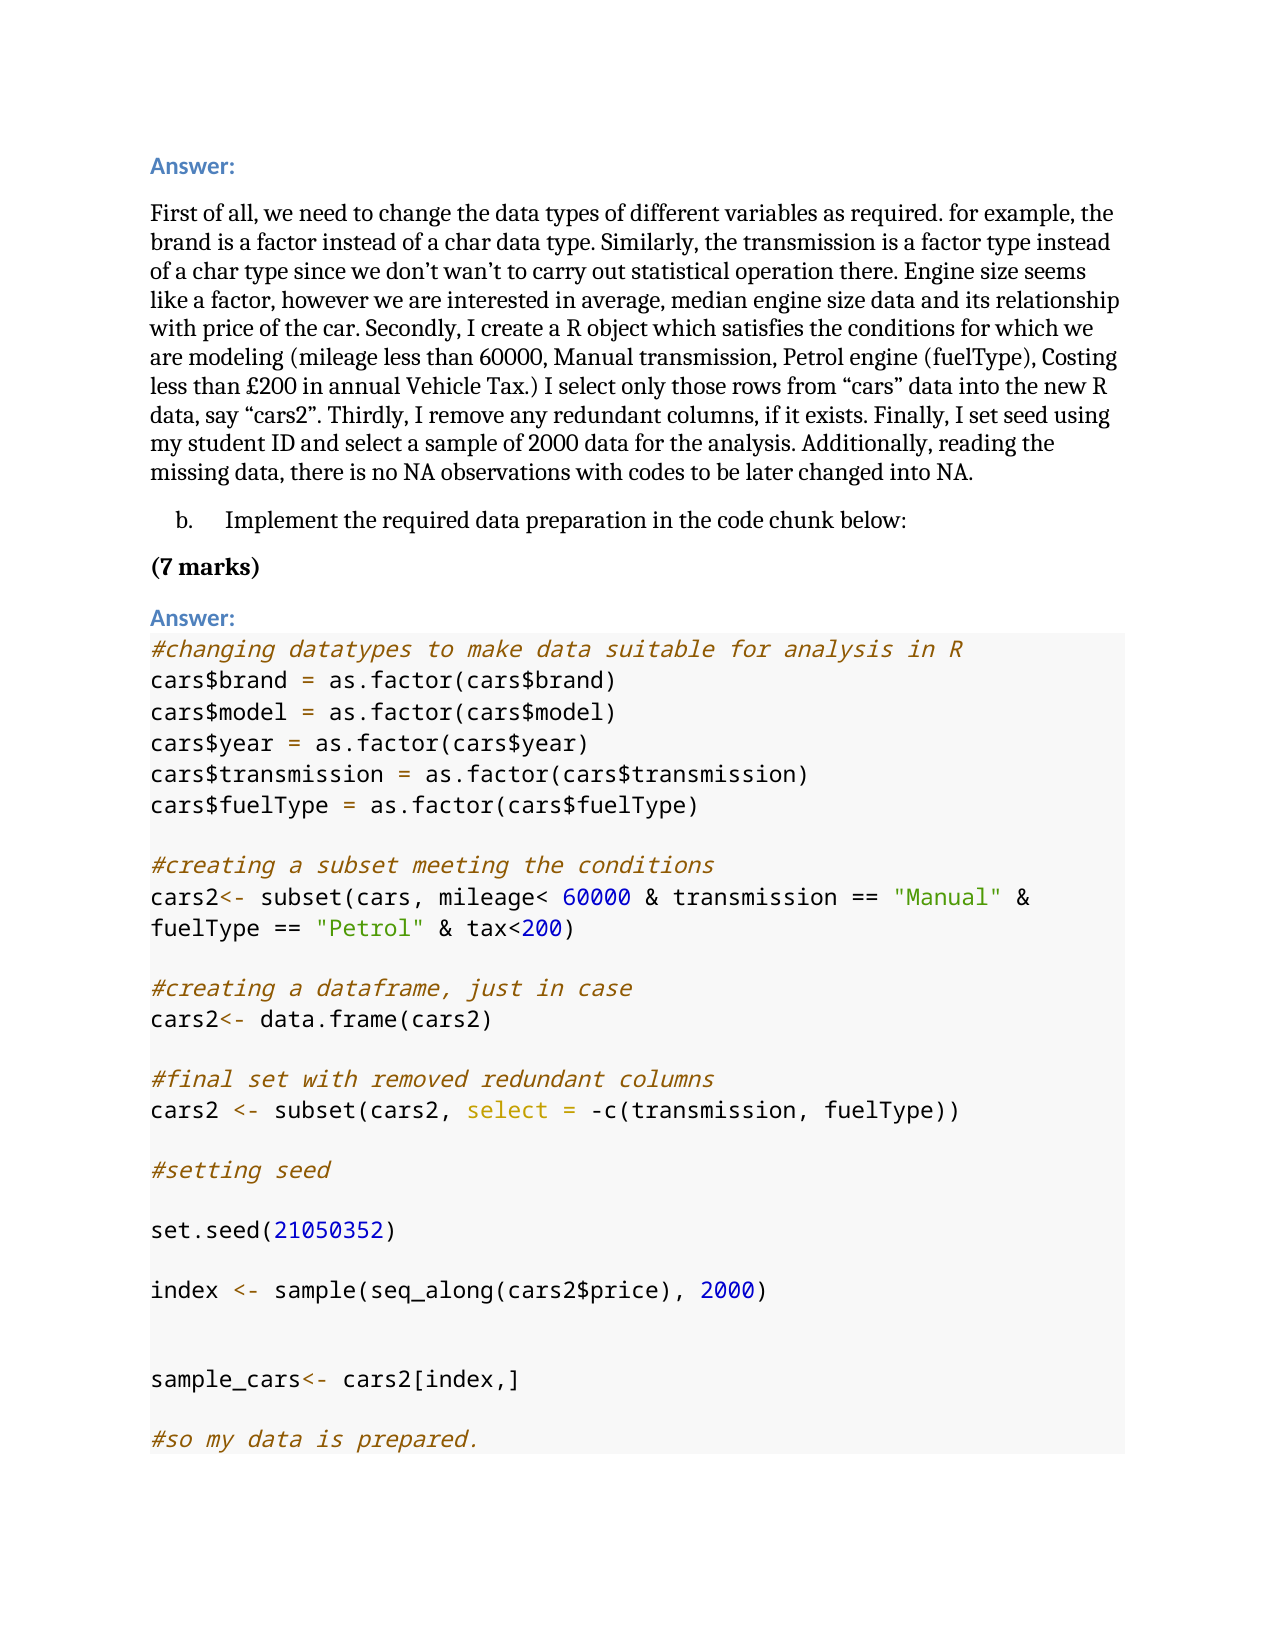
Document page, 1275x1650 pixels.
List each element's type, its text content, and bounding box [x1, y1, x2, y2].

subtitle Answer: [150, 603, 1125, 633]
text (7 marks) [150, 553, 1125, 582]
subtitle Answer: [150, 150, 1125, 181]
text First of all, we need to change the data types of different variables as required. for example, the brand is a factor instead of a char data type. Similarly, the transmission is a factor type instead of a char type since we don’t wan’t to carry out statistical operation there. Engine size seems like a factor, however we are interested in average, median engine size data and its relationship with price of the car. Secondly, I create a R object which satisfies the conditions for which we are modeling (mileage less than 60000, Manual transmission, Petrol engine (fuelType), Costing less than £200 in annual Vehicle Tax.) I select only those rows from “cars” data into the new R data, say “cars2”. Thirdly, I remove any redundant columns, if it exists. Finally, I set seed using my student ID and select a sample of 2000 data for the analysis. Additionally, reading the missing data, there is no NA observations with codes to be later changed into NA. [150, 199, 1125, 487]
text #changing datatypes to make data suitable for analysis in R cars$brand = as.factor(cars$brand) cars$model = as.factor(cars$model) cars$year = as.factor(cars$year) cars$transmission = as.factor(cars$transmission) cars$fuelType = as.factor(cars$fuelType) #creating a subset meeting the conditions cars2<- subset(cars, mileage< 60000 & transmission == "Manual" & fuelType == "Petrol" & tax<200) #creating a dataframe, just in case cars2<- data.frame(cars2) #final set with removed redundant columns cars2 <- subset(cars2, select = -c(transmission, fuelType)) #setting seed set.seed(21050352) index <- sample(seq_along(cars2$price), 2000) sample_cars<- cars2[index,] #so my data is prepared. [150, 633, 1125, 1454]
list Implement the required data preparation in the code chunk below: [175, 506, 1125, 534]
